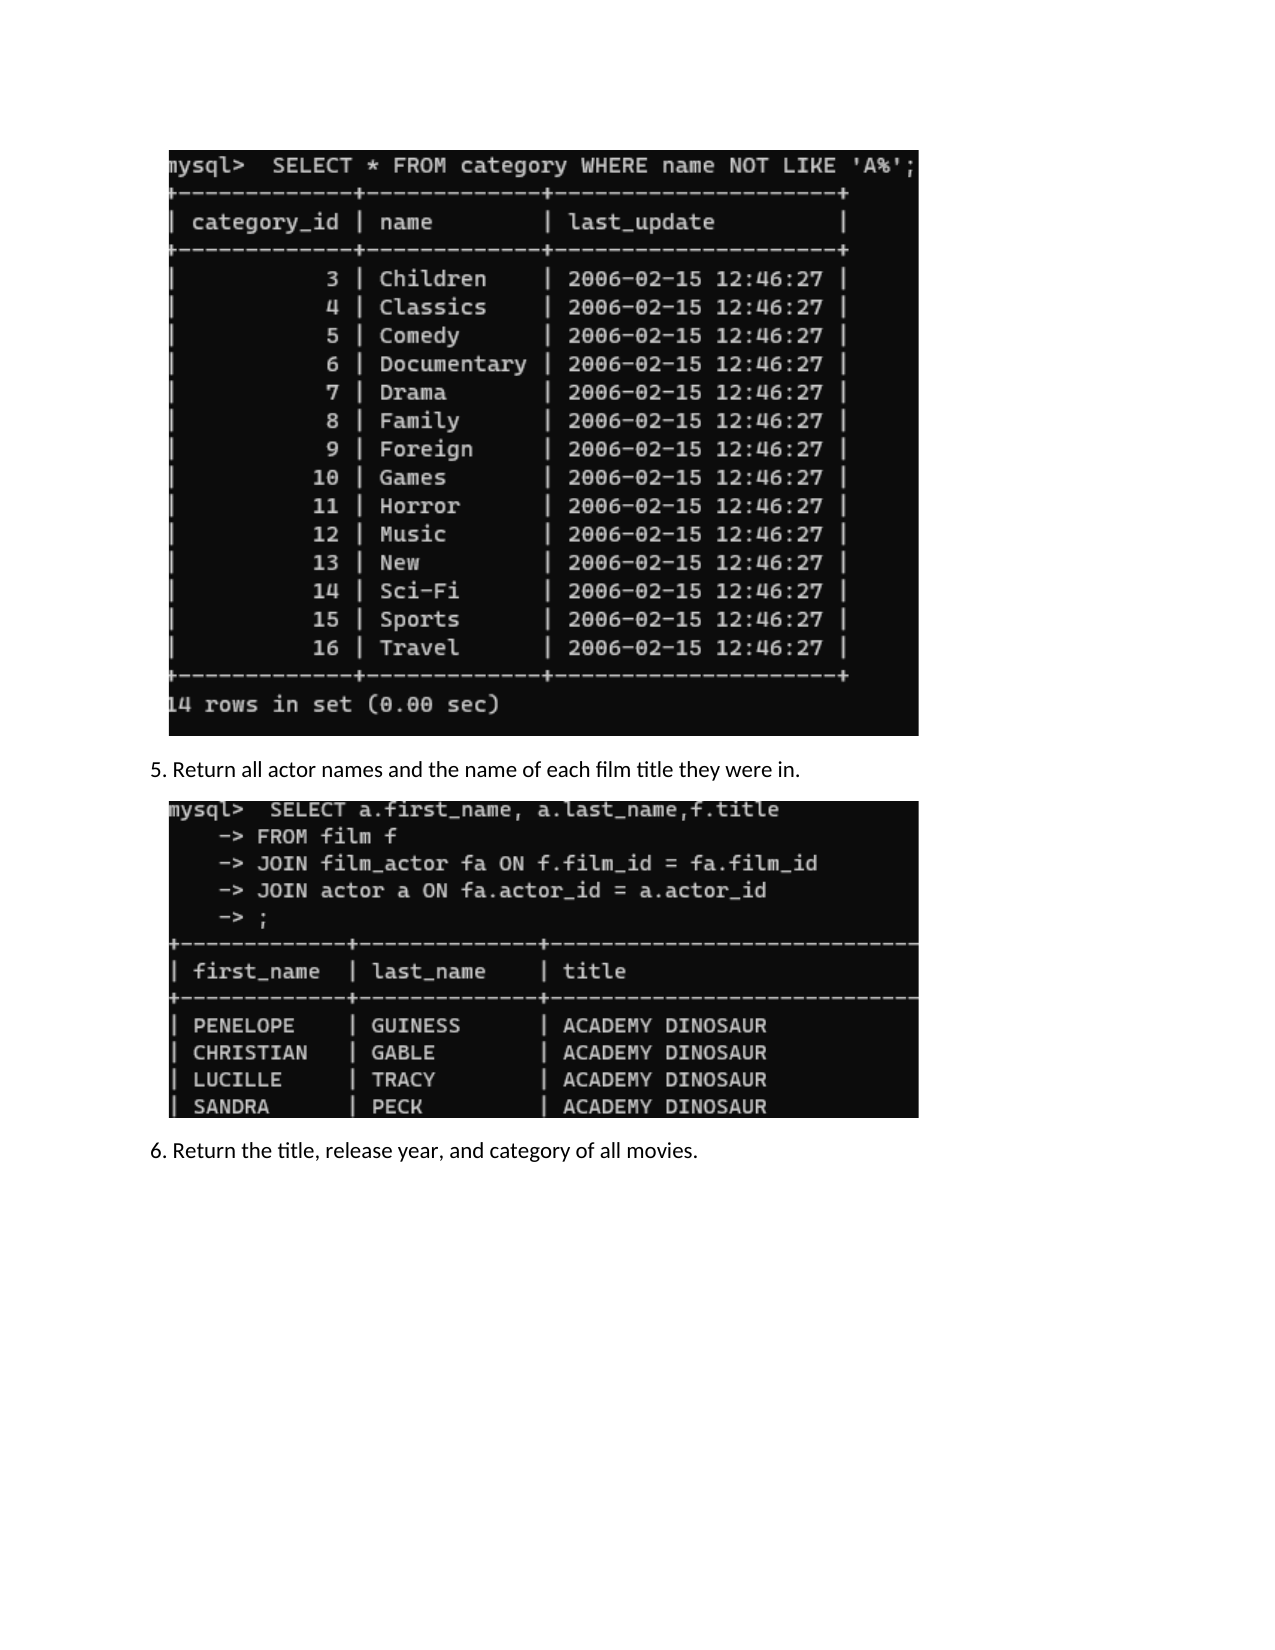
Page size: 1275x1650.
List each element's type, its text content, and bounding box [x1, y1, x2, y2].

text 5. Return all actor names and the name of each film title they were in. [150, 755, 1125, 783]
text 6. Return the title, release year, and category of all movies. [150, 1136, 1125, 1164]
